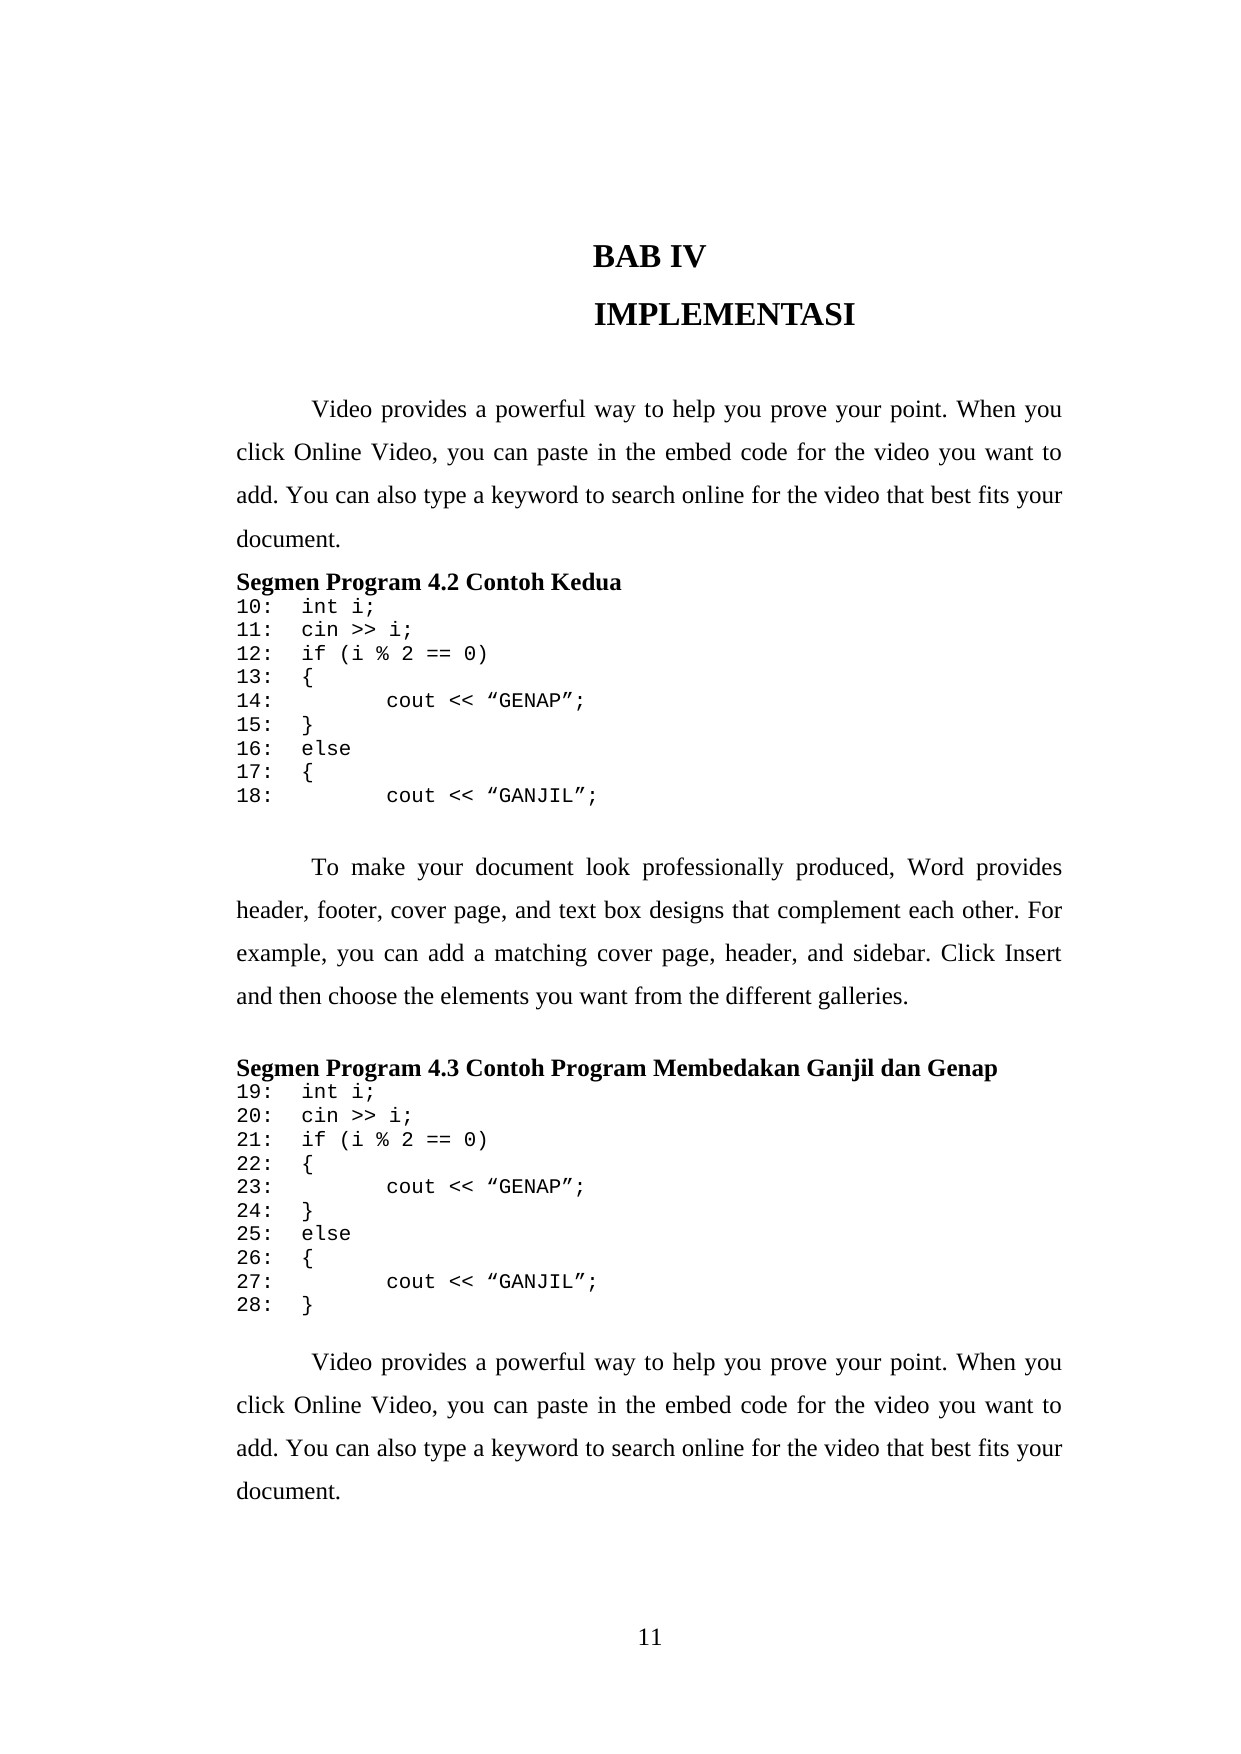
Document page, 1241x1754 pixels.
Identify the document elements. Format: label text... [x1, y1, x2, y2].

text cin >> i; [236, 1105, 1063, 1129]
text { [236, 667, 1063, 690]
subtitle BAB IV [236, 236, 1063, 274]
text cout << “GENAP”; [236, 1176, 1063, 1200]
text if (i % 2 == 0) [236, 1129, 1063, 1152]
text } [236, 1200, 1063, 1223]
subtitle IMPLEMENTASI [162, 294, 1063, 332]
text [236, 394, 1063, 552]
text cout << “GANJIL”; [236, 785, 1063, 808]
text } [236, 714, 1063, 737]
text { [236, 1247, 1063, 1271]
text else [236, 1223, 1063, 1247]
text if (i % 2 == 0) [236, 643, 1063, 667]
text else [236, 737, 1063, 761]
text } [236, 1294, 1063, 1318]
text { [236, 761, 1063, 785]
text cout << “GANJIL”; [236, 1271, 1063, 1294]
text { [236, 1152, 1063, 1176]
text int i; [236, 1082, 1063, 1105]
text int i; [236, 596, 1063, 619]
text cout << “GENAP”; [236, 690, 1063, 714]
text cin >> i; [236, 619, 1063, 643]
text To make your document look professionally produced, Word provides header, footer, cover page, and text box designs that complement each other. For example, you can add a matching cover page, header, and sidebar. Click Insert and then choose the elements you want from the different galleries. [236, 852, 1063, 1010]
